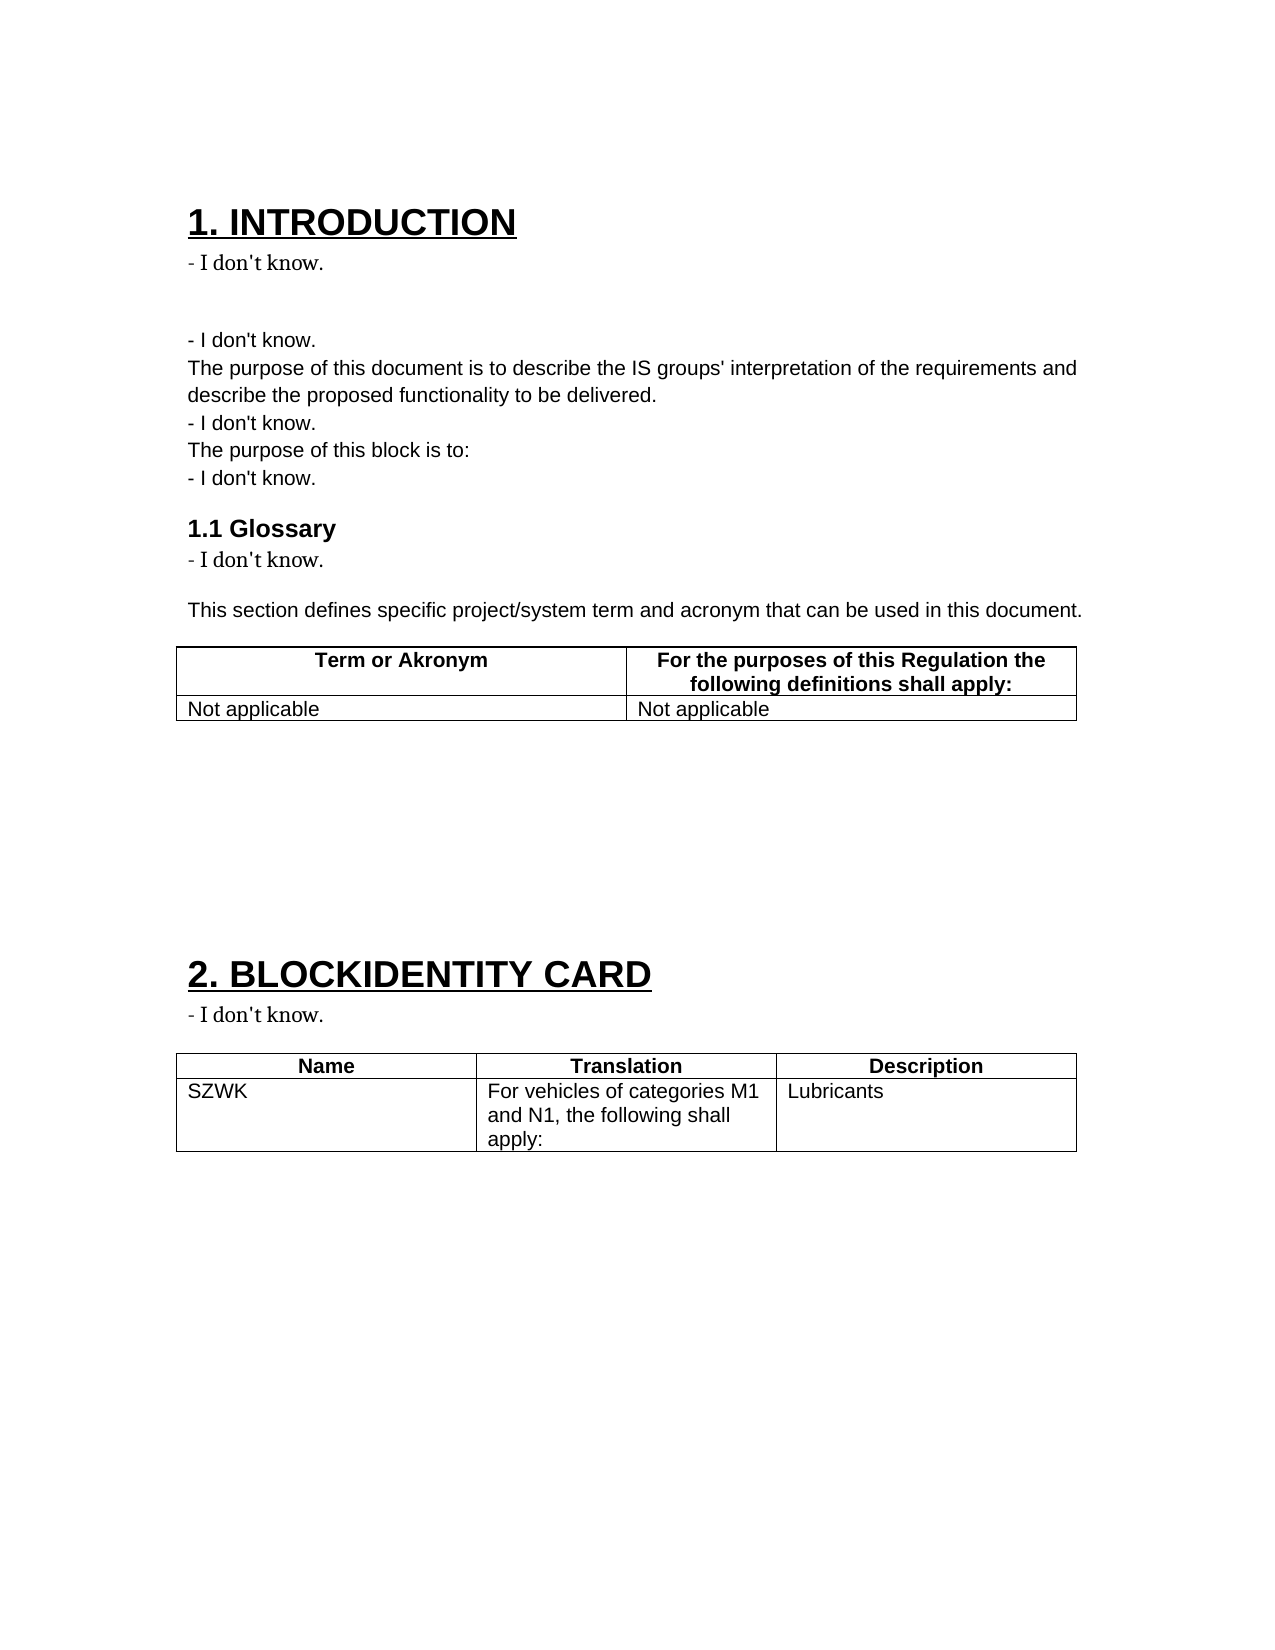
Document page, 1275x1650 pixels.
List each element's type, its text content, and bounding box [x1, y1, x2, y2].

table_cell For vehicles of categories M1 and N1, the following shall apply: [477, 1079, 776, 1151]
text - I don't know. The purpose of this document is to describe the IS groups' interpretation of the requirements and describe the proposed functionality to be delivered. - I don't know. The purpose of this block is to: - I don't know. [187, 301, 1087, 489]
table_cell Lubricants [777, 1079, 1076, 1151]
text This section defines specific project/system term and acronym that can be used in this document. [187, 598, 1087, 622]
text - I don't know. [187, 547, 1087, 573]
table_header Translation [477, 1054, 776, 1078]
table_header Term or Akronym [177, 648, 626, 695]
text - I don't know. [187, 1002, 1087, 1028]
table_header Description [777, 1054, 1076, 1078]
subtitle 1.1 Glossary [187, 514, 1087, 543]
table_cell SZWK [177, 1079, 476, 1151]
table_header For the purposes of this Regulation the following definitions shall apply: [627, 648, 1076, 695]
subtitle 1. INTRODUCTION [187, 200, 1087, 243]
table_cell Not applicable [627, 696, 1076, 720]
table_cell Not applicable [177, 696, 626, 720]
text - I don't know. [187, 249, 1087, 276]
table_header Name [177, 1054, 476, 1078]
subtitle 2. BLOCKIDENTITY CARD [187, 953, 1087, 996]
